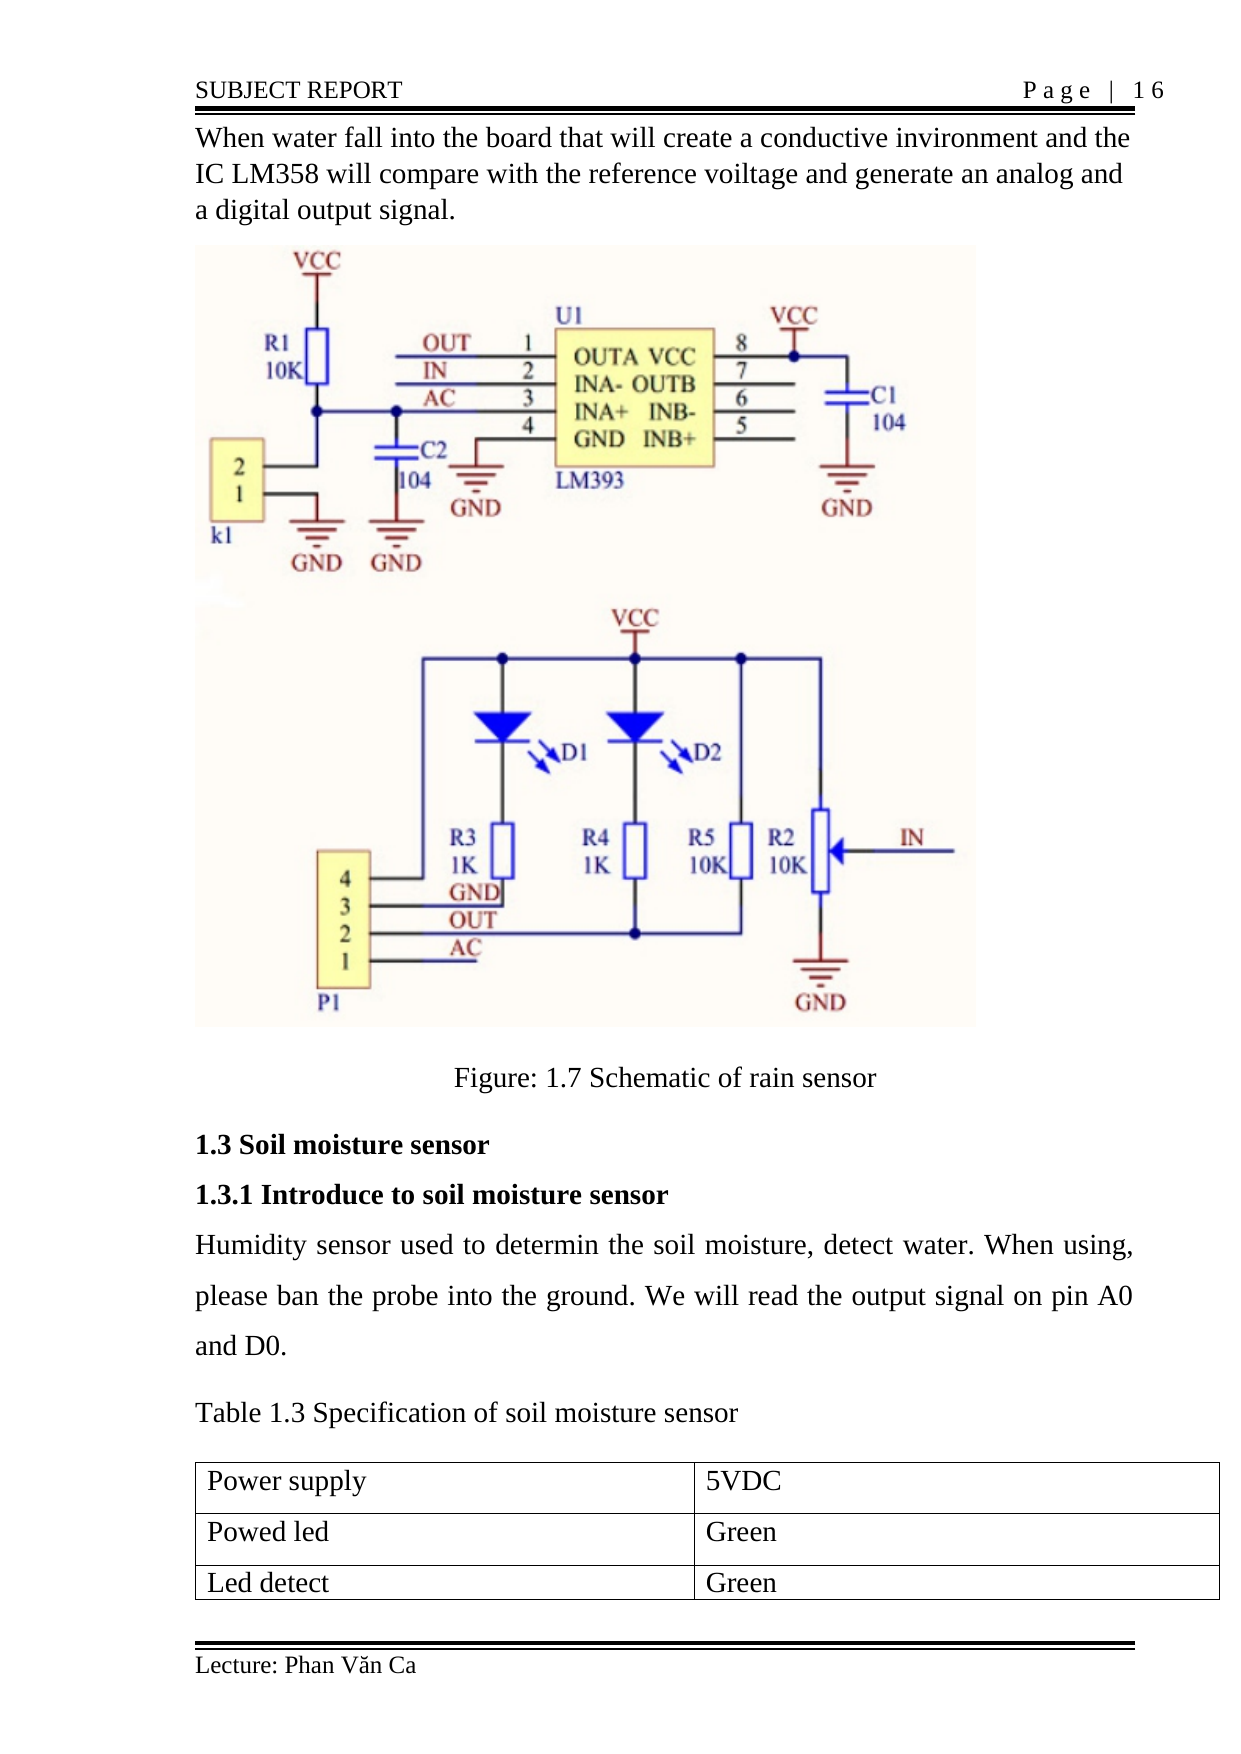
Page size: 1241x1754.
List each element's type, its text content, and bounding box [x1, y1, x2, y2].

table_cell Green [695, 1514, 1219, 1564]
text 1.3.1 Introduce to soil moisture sensor [195, 1177, 1135, 1211]
list 1.3 Soil moisture sensor [195, 1127, 1135, 1160]
table_header Power supply [196, 1463, 694, 1513]
text Table 1.3 Specification of soil moisture sensor [195, 1395, 1135, 1428]
text Figure: 1.7 Schematic of rain sensor [195, 1060, 1135, 1093]
table_header 5VDC [695, 1463, 1219, 1513]
table_cell Green [695, 1566, 1219, 1599]
table_cell Led detect [196, 1566, 694, 1599]
text Humidity sensor used to determin the soil moisture, detect water. When using, please ban the probe into the ground. We will read the output signal on pin A0 and D0. [195, 1227, 1135, 1362]
picture [195, 245, 977, 1027]
table_cell Powed led [196, 1514, 694, 1564]
text When water fall into the board that will create a conductive invironment and the IC LM358 will compare with the reference voiltage and generate an analog and a digital output signal. [195, 120, 1135, 226]
